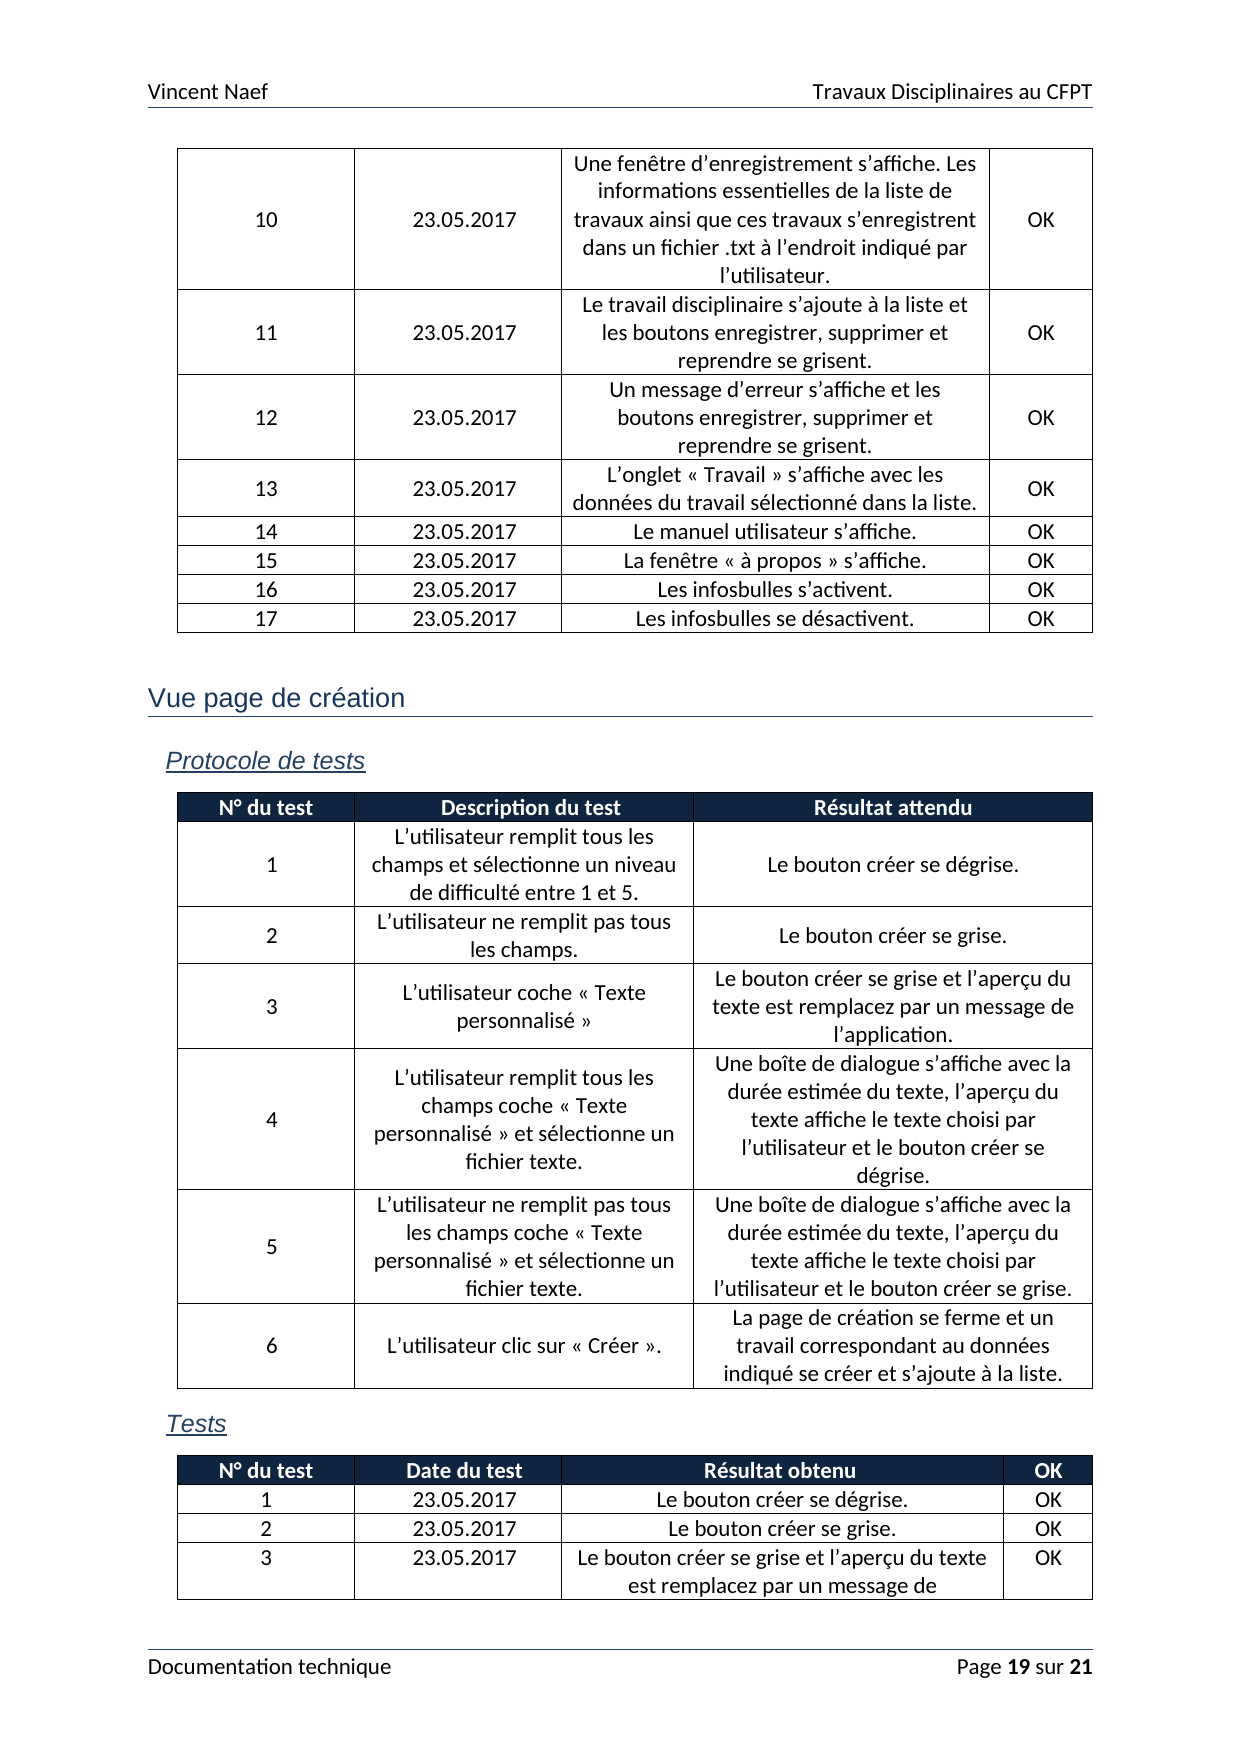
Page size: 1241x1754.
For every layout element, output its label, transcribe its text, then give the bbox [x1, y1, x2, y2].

table_cell Un message d’erreur s’affiche et les boutons enregistrer, supprimer et reprendre se grisent. [562, 375, 989, 459]
table_cell OK [990, 517, 1092, 545]
table_cell OK [1004, 1543, 1092, 1599]
table_cell L’onglet « Travail » s’affiche avec les données du travail sélectionné dans la liste. [562, 460, 989, 516]
table_cell 15 [178, 546, 354, 574]
table_cell 16 [178, 575, 354, 603]
table_header N° du test [178, 1456, 354, 1484]
table_cell OK [990, 460, 1092, 516]
table_cell 2 [178, 1514, 354, 1542]
table_cell OK [990, 575, 1092, 603]
table_cell 10 [178, 149, 354, 289]
table_cell Le bouton créer se grise. [694, 907, 1092, 963]
table_cell 1 [178, 1485, 354, 1513]
table_cell L’utilisateur coche « Texte personnalisé » [355, 964, 693, 1048]
table_cell 23.05.2017 [355, 1514, 561, 1542]
table_cell 23.05.2017 [355, 375, 561, 459]
table_cell 6 [178, 1304, 354, 1387]
table_cell Une boîte de dialogue s’affiche avec la durée estimée du texte, l’aperçu du texte affiche le texte choisi par l’utilisateur et le bouton créer se dégrise. [694, 1049, 1092, 1189]
subtitle Tests [165, 1409, 1093, 1438]
table_header Date du test [355, 1456, 561, 1484]
table_cell Le bouton créer se dégrise. [694, 822, 1092, 906]
table_cell La page de création se ferme et un travail correspondant au données indiqué se créer et s’ajoute à la liste. [694, 1304, 1092, 1387]
table_cell 23.05.2017 [355, 1543, 561, 1599]
table_header Résultat attendu [694, 793, 1092, 821]
table_cell Le travail disciplinaire s’ajoute à la liste et les boutons enregistrer, supprimer et reprendre se grisent. [562, 290, 989, 374]
table_cell OK [1004, 1485, 1092, 1513]
table_cell Le bouton créer se grise. [562, 1514, 1003, 1542]
subtitle Protocole de tests [165, 746, 1093, 775]
table_cell Les infosbulles s’activent. [562, 575, 989, 603]
table_cell 23.05.2017 [355, 149, 561, 289]
table_cell 17 [178, 604, 354, 632]
table_cell 23.05.2017 [355, 604, 561, 632]
table_cell Le bouton créer se grise et l’aperçu du texte est remplacez par un message de l’application. [694, 964, 1092, 1048]
table_cell L’utilisateur remplit tous les champs et sélectionne un niveau de difficulté entre 1 et 5. [355, 822, 693, 906]
table_cell 23.05.2017 [355, 546, 561, 574]
table_cell L’utilisateur ne remplit pas tous les champs coche « Texte personnalisé » et sélectionne un fichier texte. [355, 1190, 693, 1302]
table_cell 11 [178, 290, 354, 374]
table_cell 2 [178, 907, 354, 963]
table_cell 5 [178, 1190, 354, 1302]
table_cell OK [990, 604, 1092, 632]
table_cell Le manuel utilisateur s’affiche. [562, 517, 989, 545]
table_header OK [1004, 1456, 1092, 1484]
table_cell 23.05.2017 [355, 460, 561, 516]
table_cell 23.05.2017 [355, 517, 561, 545]
table_header N° du test [178, 793, 354, 821]
table_cell OK [990, 375, 1092, 459]
table_cell L’utilisateur ne remplit pas tous les champs. [355, 907, 693, 963]
table_cell 23.05.2017 [355, 575, 561, 603]
table_cell 13 [178, 460, 354, 516]
table_cell 3 [178, 1543, 354, 1599]
table_cell L’utilisateur clic sur « Créer ». [355, 1304, 693, 1387]
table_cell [562, 1543, 1003, 1599]
table_cell Le bouton créer se dégrise. [562, 1485, 1003, 1513]
table_cell Une fenêtre d’enregistrement s’affiche. Les informations essentielles de la liste de travaux ainsi que ces travaux s’enregistrent dans un fichier .txt à l’endroit indiqué par l’utilisateur. [562, 149, 989, 289]
table_cell 23.05.2017 [355, 1485, 561, 1513]
table_cell 4 [178, 1049, 354, 1189]
table_cell La fenêtre « à propos » s’affiche. [562, 546, 989, 574]
table_cell OK [990, 149, 1092, 289]
table_cell OK [1004, 1514, 1092, 1542]
table_cell OK [990, 546, 1092, 574]
table_cell 14 [178, 517, 354, 545]
subtitle Vue page de création [148, 682, 1093, 716]
table_cell 12 [178, 375, 354, 459]
table_header Résultat obtenu [562, 1456, 1003, 1484]
table_cell OK [990, 290, 1092, 374]
table_cell L’utilisateur remplit tous les champs coche « Texte personnalisé » et sélectionne un fichier texte. [355, 1049, 693, 1189]
table_cell 3 [178, 964, 354, 1048]
table_header Description du test [355, 793, 693, 821]
table_cell Les infosbulles se désactivent. [562, 604, 989, 632]
table_cell 23.05.2017 [355, 290, 561, 374]
table_cell 1 [178, 822, 354, 906]
